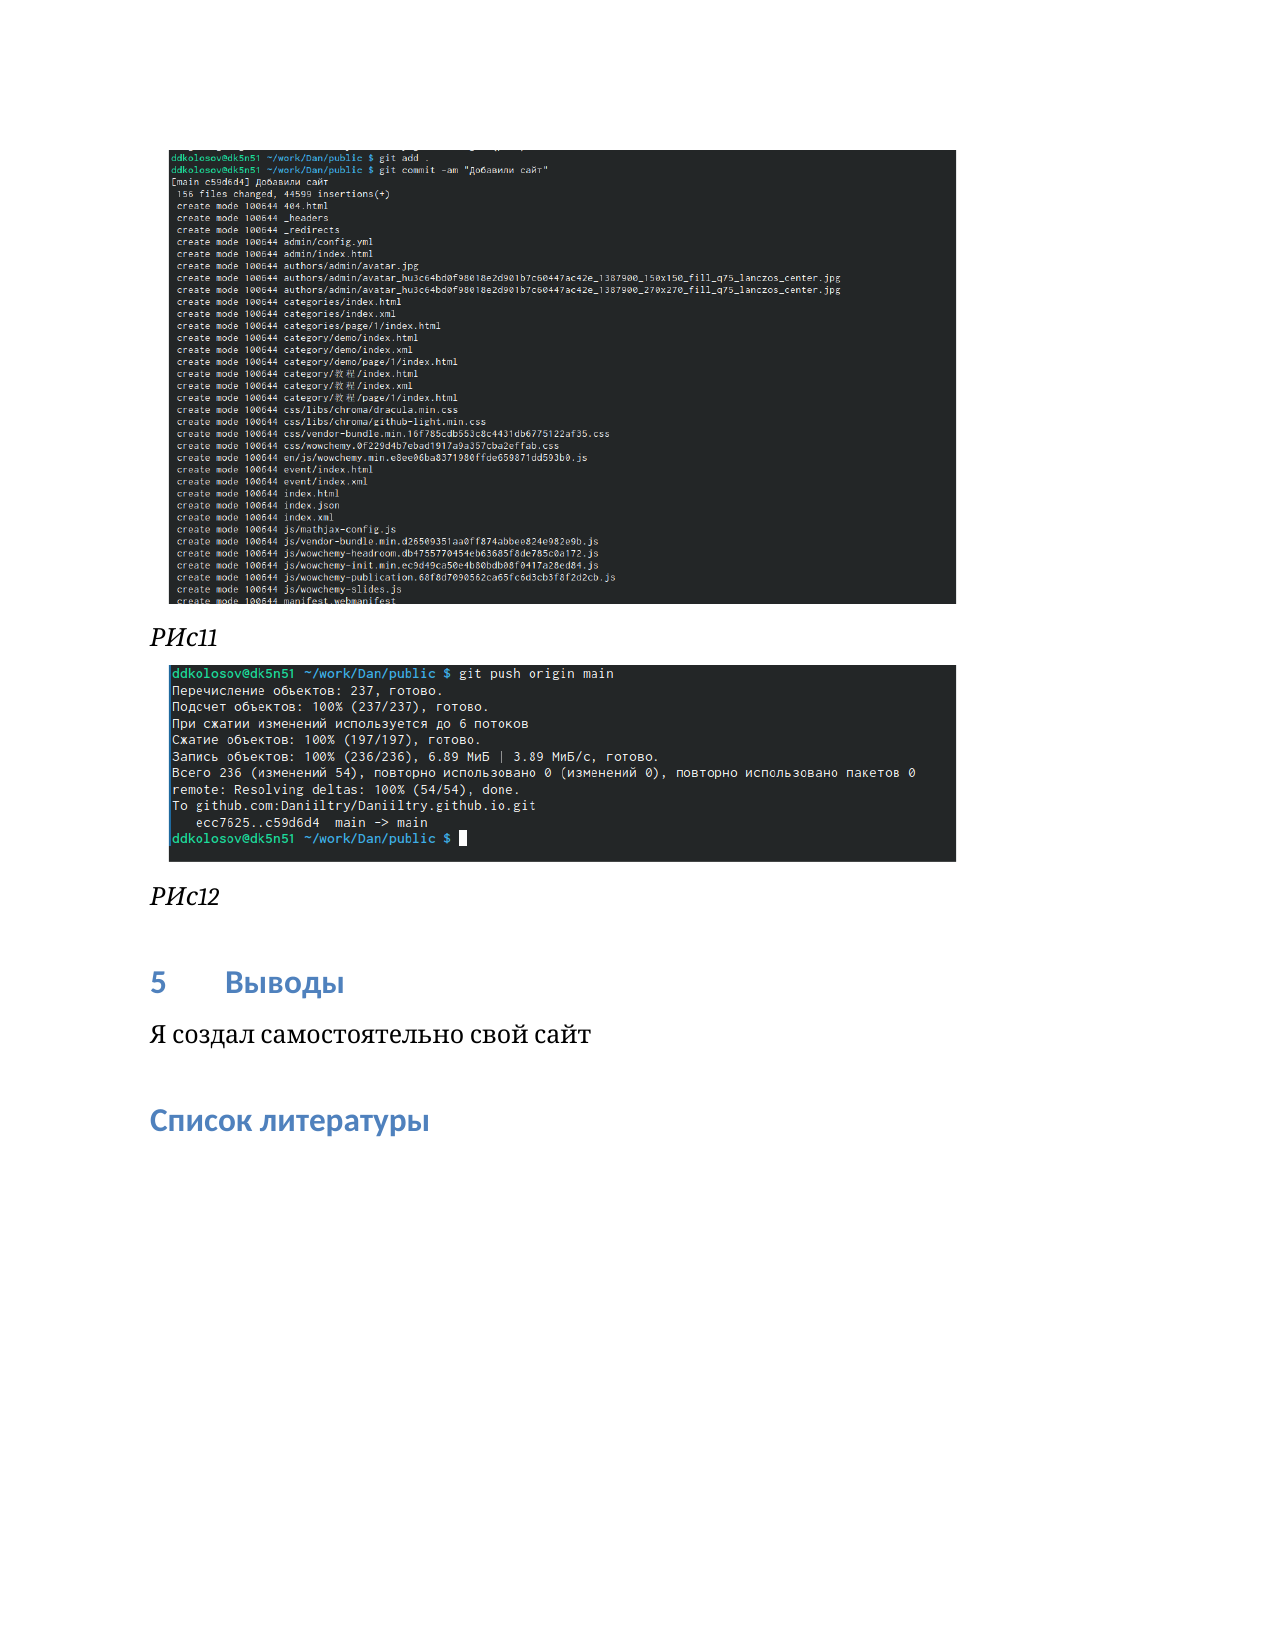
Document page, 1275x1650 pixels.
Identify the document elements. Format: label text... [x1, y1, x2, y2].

text Я создал самостоятельно свой сайт [150, 1021, 1125, 1049]
picture [168, 150, 957, 604]
text РИс12 [150, 882, 1125, 911]
text РИс11 [150, 624, 1125, 653]
picture [168, 665, 957, 862]
subtitle 5 Выводы [150, 961, 1125, 1002]
subtitle Список литературы [150, 1099, 1125, 1140]
